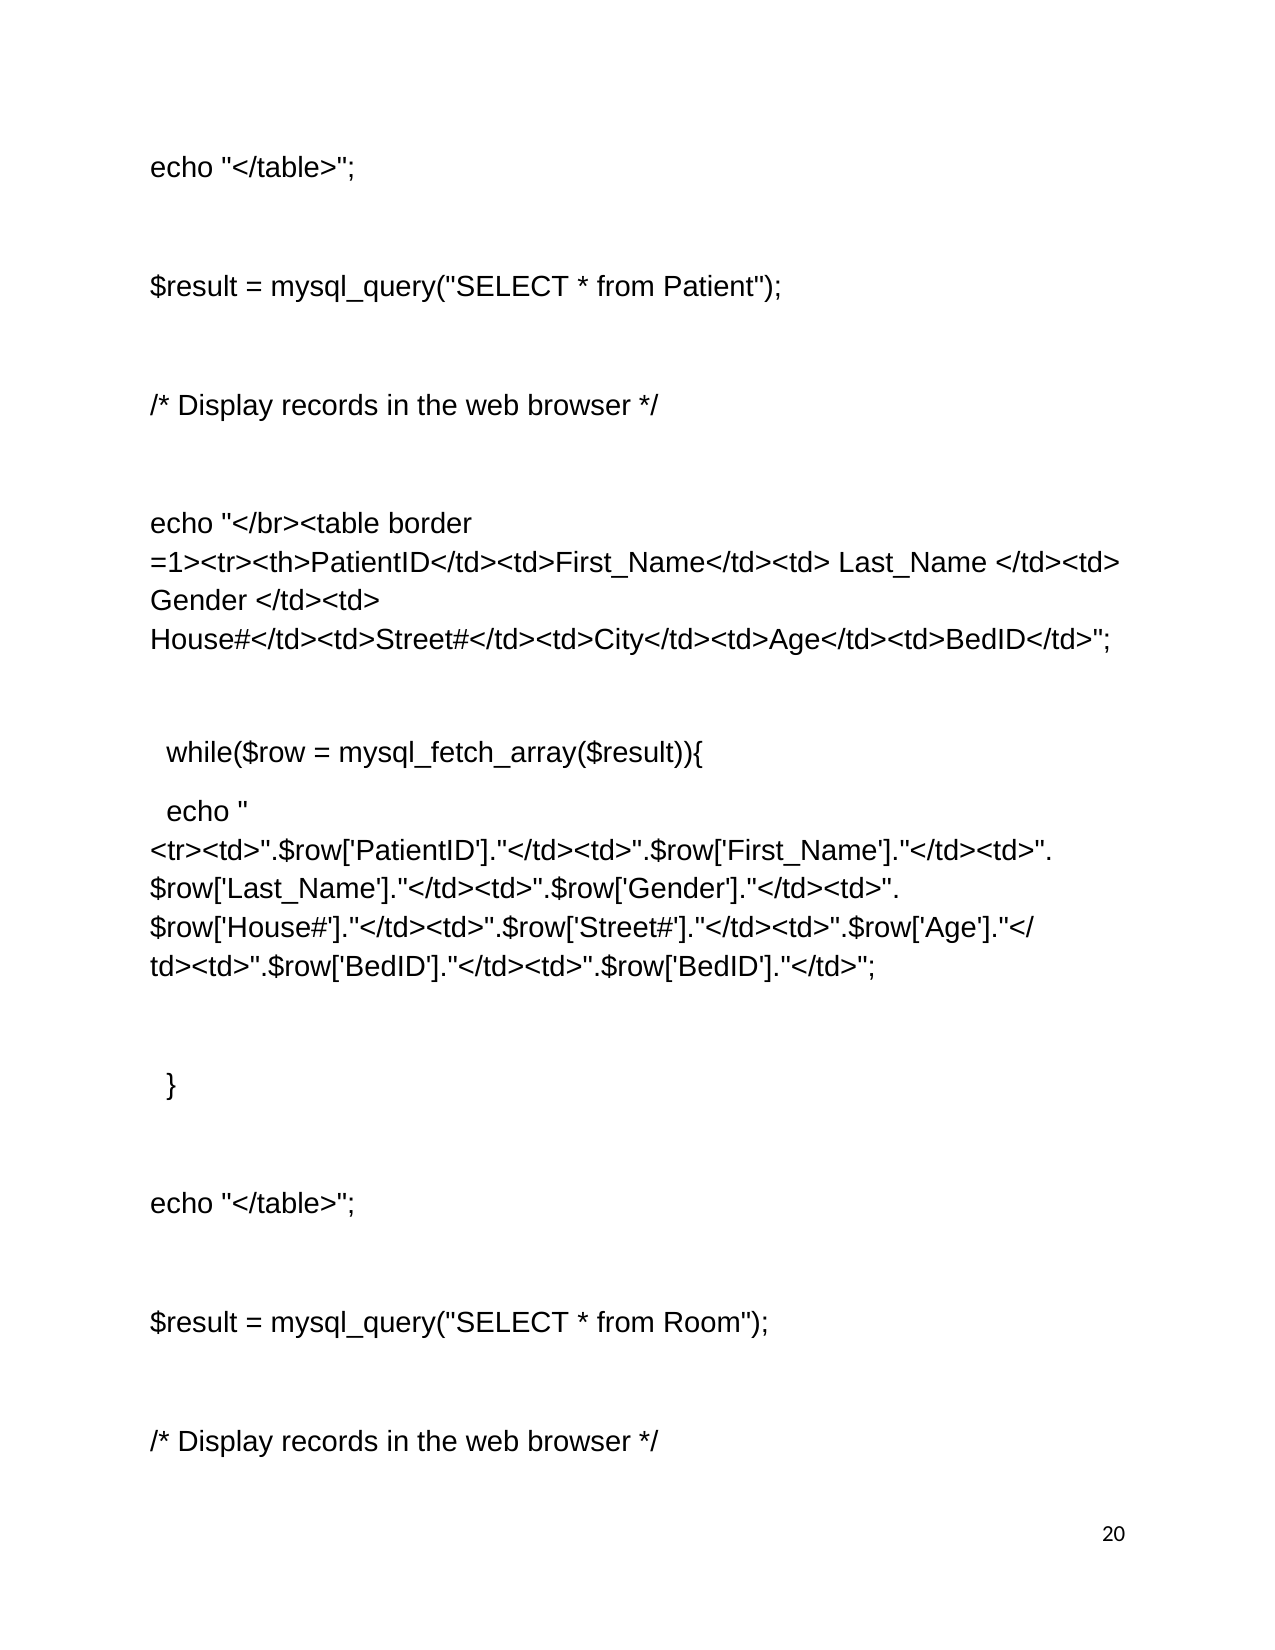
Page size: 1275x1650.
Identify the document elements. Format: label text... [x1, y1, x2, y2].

text echo "</table>"; [150, 1186, 1125, 1220]
text } [150, 1067, 1125, 1101]
text $result = mysql_query("SELECT * from Patient"); [150, 269, 1125, 302]
text echo " <tr><td>".$row['PatientID']."</td><td>".$row['First_Name']."</td><td>".$row['Last_Name']."</td><td>".$row['Gender']."</td><td>".$row['House#']."</td><td>".$row['Street#']."</td><td>".$row['Age']."</td><td>".$row['BedID']."</td><td>".$row['BedID']."</td>"; [150, 794, 1125, 982]
text $result = mysql_query("SELECT * from Room"); [150, 1305, 1125, 1338]
text while($row = mysql_fetch_array($result)){ [150, 735, 1125, 769]
text /* Display records in the web browser */ [150, 387, 1125, 421]
text echo "</table>"; [150, 150, 1125, 183]
text /* Display records in the web browser */ [150, 1424, 1125, 1457]
text echo "</br><table border =1><tr><th>PatientID</td><td>First_Name</td><td> Last_Name </td><td> Gender </td><td> House#</td><td>Street#</td><td>City</td><td>Age</td><td>BedID</td>"; [150, 506, 1125, 655]
